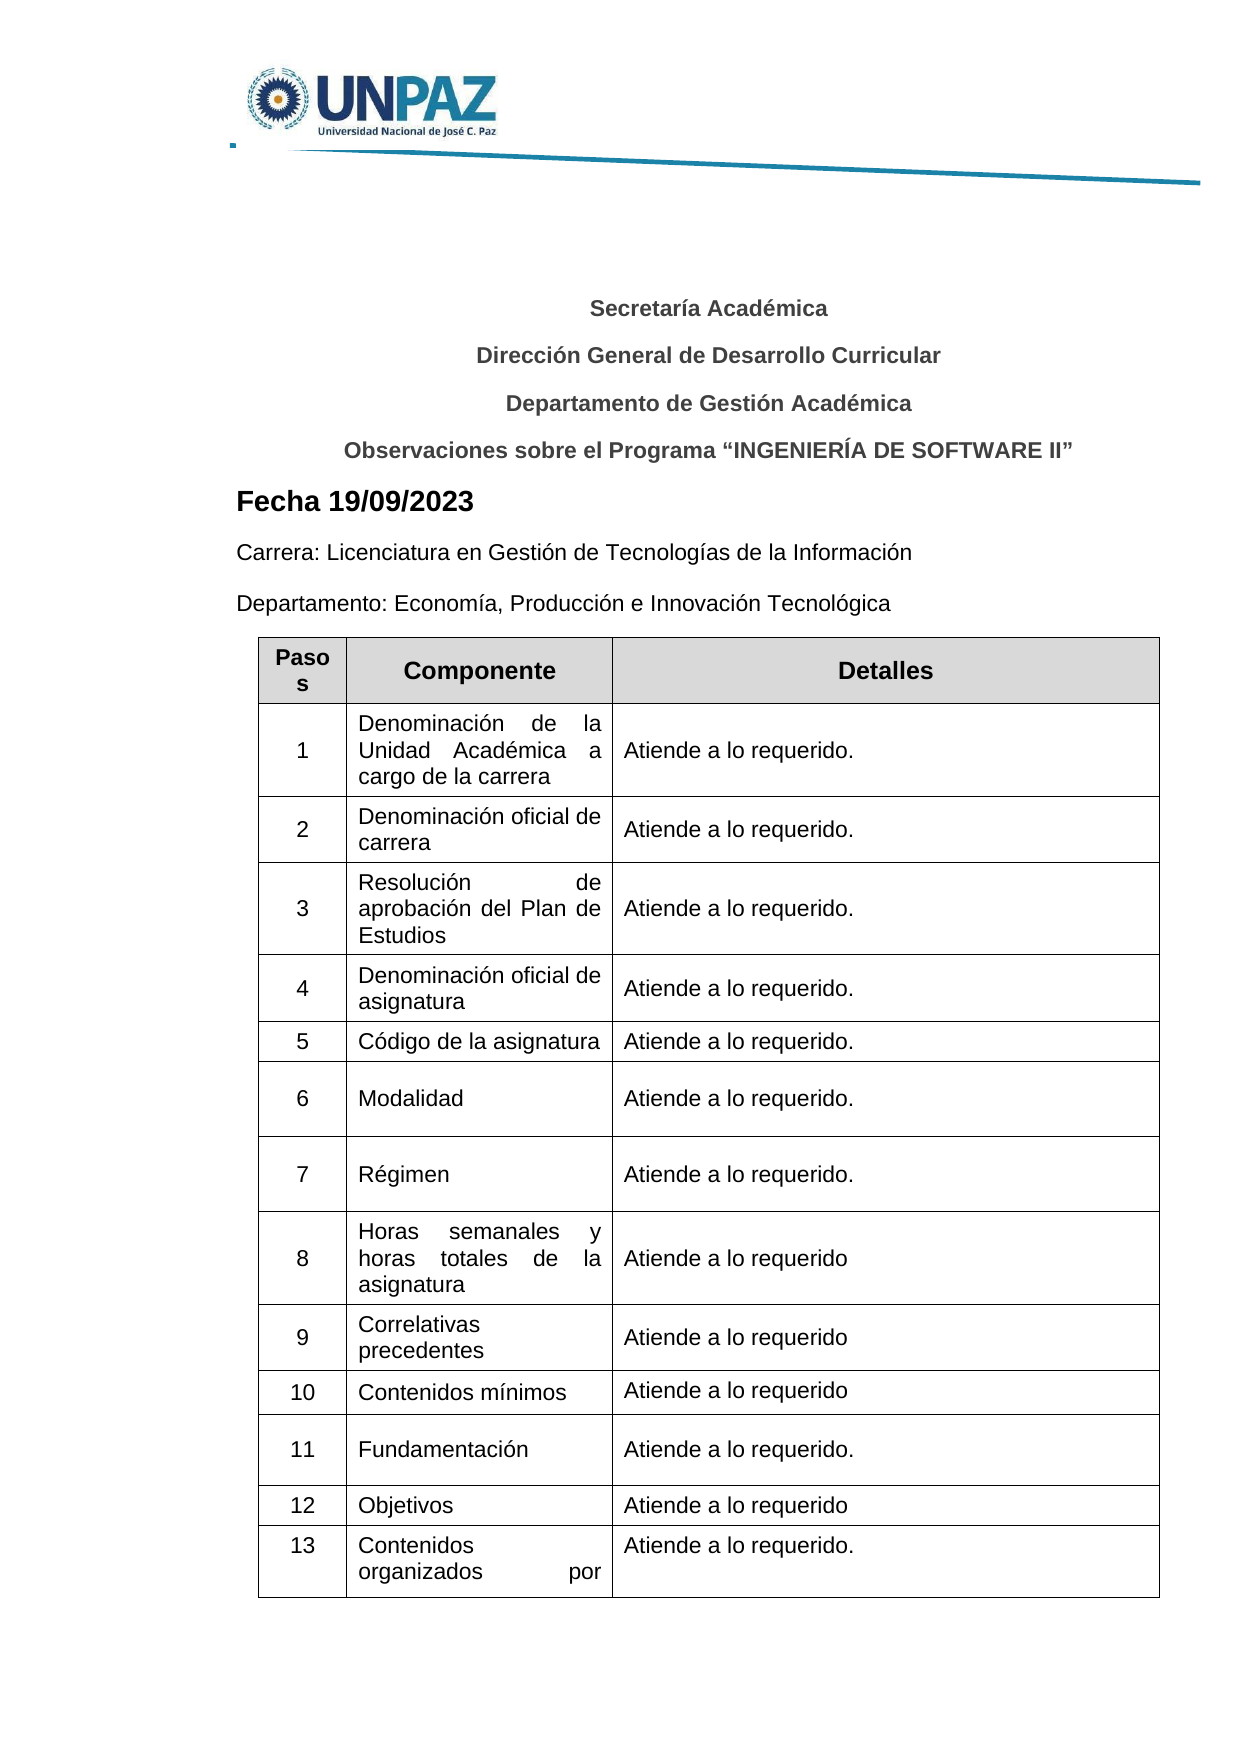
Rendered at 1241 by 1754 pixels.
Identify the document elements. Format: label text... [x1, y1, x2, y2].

table_cell 4 [259, 955, 346, 1021]
table_cell 12 [259, 1486, 346, 1524]
text Observaciones sobre el Programa “INGENIERÍA DE SOFTWARE II” [236, 437, 1181, 463]
table_cell 6 [259, 1062, 346, 1136]
table_cell Atiende a lo requerido [613, 1212, 1159, 1303]
table_cell Atiende a lo requerido. [613, 797, 1159, 862]
table_cell Contenidos organizados por unidades [347, 1526, 612, 1597]
table_header Pasos [259, 638, 346, 703]
table_cell Denominación oficial de asignatura [347, 955, 612, 1021]
table_cell Atiende a lo requerido. [613, 704, 1159, 796]
table_cell Atiende a lo requerido. [613, 1137, 1159, 1211]
text Dirección General de Desarrollo Curricular [236, 342, 1181, 369]
table_cell Correlativas precedentes [347, 1305, 612, 1370]
picture [236, 59, 515, 150]
table_cell Resolución de aprobación del Plan de Estudios [347, 863, 612, 954]
table_cell 1 [259, 704, 346, 796]
text Carrera: Licenciatura en Gestión de Tecnologías de la Información [236, 538, 1181, 565]
text Secretaría Académica [236, 295, 1181, 322]
table_cell Denominación oficial de carrera [347, 797, 612, 862]
table_cell 2 [259, 797, 346, 862]
table_cell Objetivos [347, 1486, 612, 1524]
picture [616, 992, 1241, 997]
table_cell Fundamentación [347, 1415, 612, 1484]
table_header Detalles [613, 638, 1159, 703]
table_cell 7 [259, 1137, 346, 1211]
text Departamento: Economía, Producción e Innovación Tecnológica [236, 589, 1181, 616]
table_cell Atiende a lo requerido. [613, 1022, 1159, 1061]
table_cell Atiende a lo requerido. [613, 1062, 1159, 1136]
table_header Componente [347, 638, 612, 703]
table_cell Atiende a lo requerido. [613, 1526, 1159, 1597]
text Fecha 19/09/2023 [236, 484, 1181, 518]
table_cell Atiende a lo requerido. [613, 1415, 1159, 1484]
table_cell Código de la asignatura [347, 1022, 612, 1061]
table_cell Contenidos mínimos [347, 1371, 612, 1413]
table_cell 5 [259, 1022, 346, 1061]
table_cell 8 [259, 1212, 346, 1303]
text Departamento de Gestión Académica [236, 390, 1181, 416]
table_cell 3 [259, 863, 346, 954]
table_cell Atiende a lo requerido. [613, 863, 1159, 954]
table_cell Atiende a lo requerido. [613, 955, 1159, 1021]
table_cell 11 [259, 1415, 346, 1484]
table_cell Atiende a lo requerido [613, 1371, 1159, 1413]
table_cell Régimen [347, 1137, 612, 1211]
table_cell Denominación de la Unidad Académica a cargo de la carrera [347, 704, 612, 796]
table_cell 13 [259, 1526, 346, 1597]
table_cell 10 [259, 1371, 346, 1413]
table_cell Modalidad [347, 1062, 612, 1136]
table_cell 9 [259, 1305, 346, 1370]
table_cell Atiende a lo requerido [613, 1486, 1159, 1524]
table_cell Horas semanales y horas totales de la asignatura [347, 1212, 612, 1303]
table_cell Atiende a lo requerido [613, 1305, 1159, 1370]
